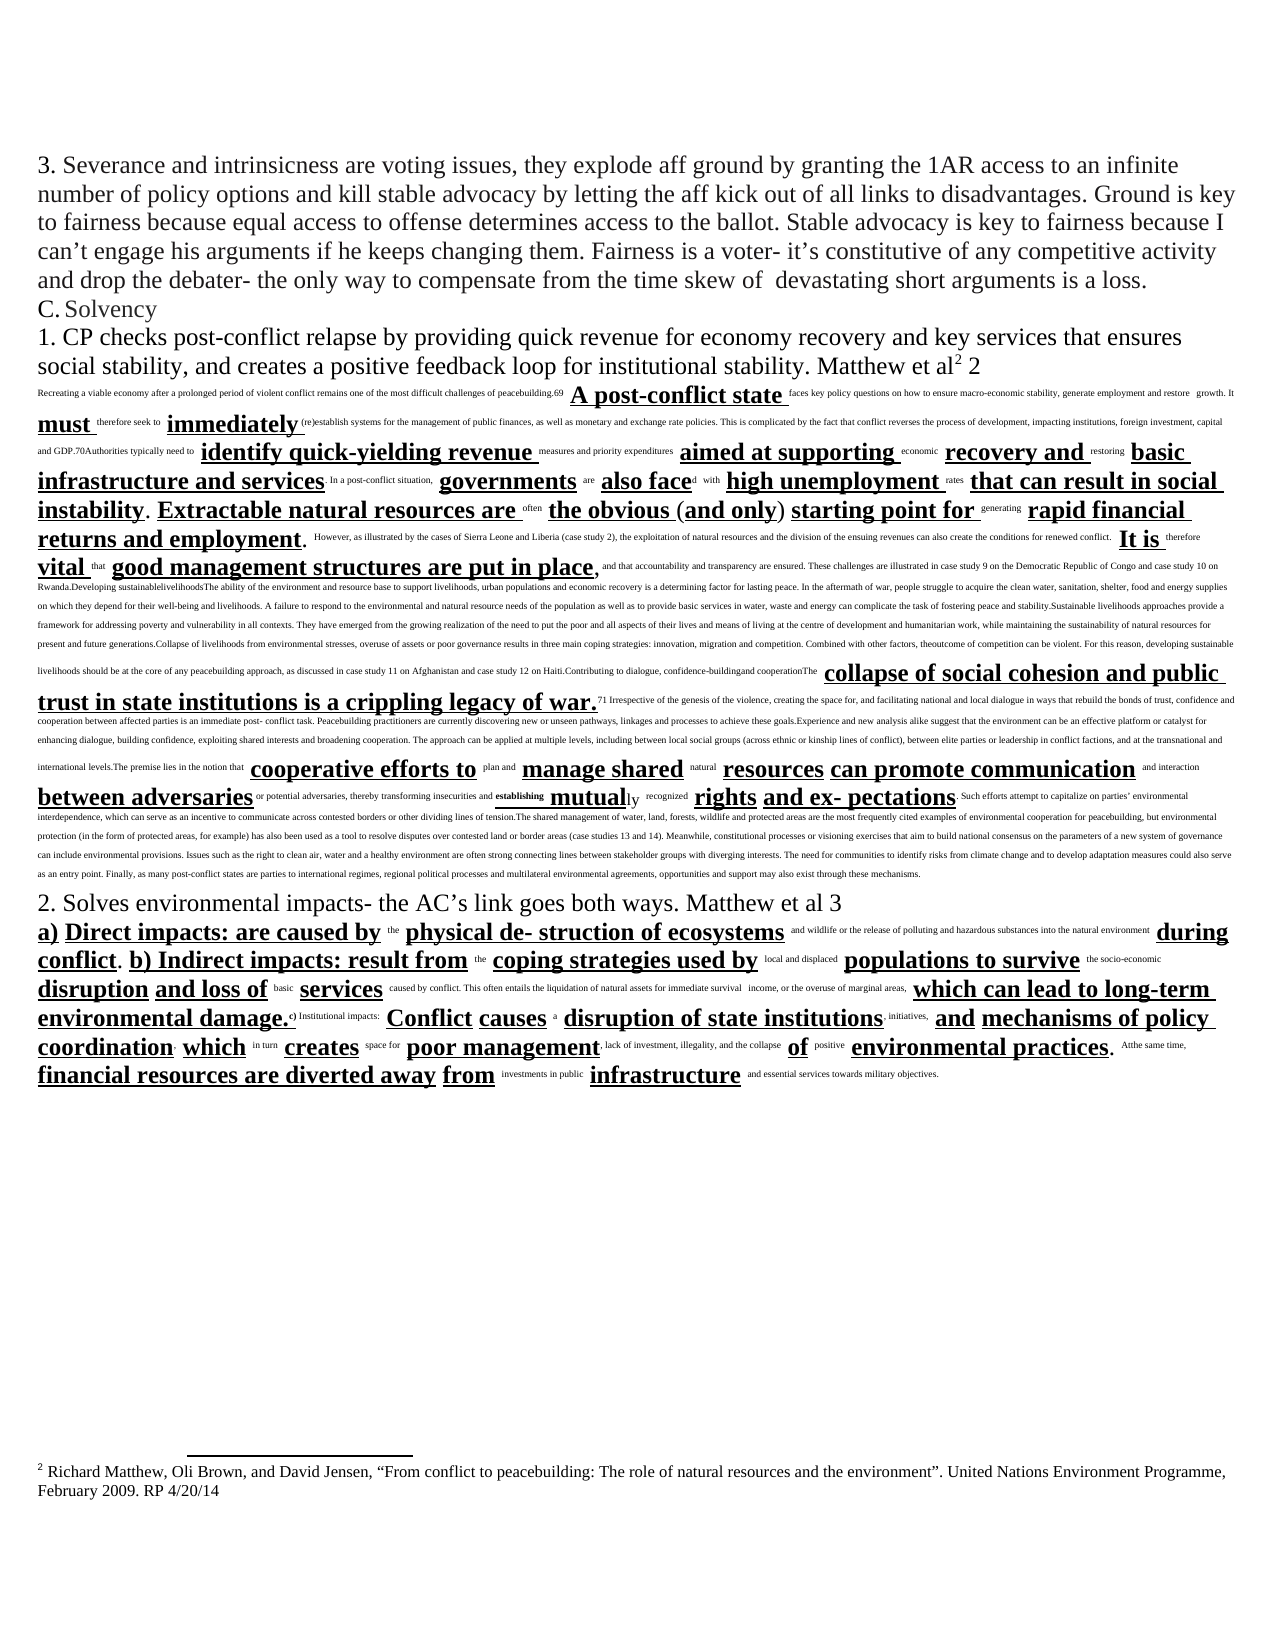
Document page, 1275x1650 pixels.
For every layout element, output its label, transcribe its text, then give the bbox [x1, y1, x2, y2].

text a) Direct impacts: are caused by the physical de- struction of ecosystems and wildlife or the release of polluting and hazardous substances into the natural environment during conflict. b) Indirect impacts: result from the coping strategies used by local and displaced populations to survive the socio-economic disruption and loss of basic services caused by conflict. This often entails the liquidation of natural assets for immediate survival income, or the overuse of marginal areas, which can lead to long-term environmental damage.c) Institutional impacts: Conflict causes a disruption of state institutions, initiatives, and mechanisms of policy coordination, which in turn creates space for poor management, lack of investment, illegality, and the collapse of positive environmental practices. Atthe same time, financial resources are diverted away from investments in public infrastructure and essential services towards military objectives. [37, 917, 1237, 1089]
text Recreating a viable economy after a prolonged period of violent conflict remains one of the most difficult challenges of peacebuilding.69 A post-conflict state faces key policy questions on how to ensure macro-economic stability, generate employment and restore growth. It must therefore seek to immediately (re)establish systems for the management of public finances, as well as monetary and exchange rate policies. This is complicated by the fact that conflict reverses the process of development, impacting institutions, foreign investment, capital and GDP.70Authorities typically need to identify quick-yielding revenue measures and priority expenditures aimed at supporting economic recovery and restoring basic infrastructure and services. In a post-conflict situation, governments are also faced with high unemployment rates that can result in social instability. Extractable natural resources are often the obvious (and only) starting point for generating rapid financial returns and employment. However, as illustrated by the cases of Sierra Leone and Liberia (case study 2), the exploitation of natural resources and the division of the ensuing revenues can also create the conditions for renewed conflict. It is therefore vital that good management structures are put in place, and that accountability and transparency are ensured. These challenges are illustrated in case study 9 on the Democratic Republic of Congo and case study 10 on Rwanda.Developing sustainablelivelihoodsThe ability of the environment and resource base to support livelihoods, urban populations and economic recovery is a determining factor for lasting peace. In the aftermath of war, people struggle to acquire the clean water, sanitation, shelter, food and energy supplies on which they depend for their well-being and livelihoods. A failure to respond to the environmental and natural resource needs of the population as well as to provide basic services in water, waste and energy can complicate the task of fostering peace and stability.Sustainable livelihoods approaches provide a framework for addressing poverty and vulnerability in all contexts. They have emerged from the growing realization of the need to put the poor and all aspects of their lives and means of living at the centre of development and humanitarian work, while maintaining the sustainability of natural resources for present and future generations.Collapse of livelihoods from environmental stresses, overuse of assets or poor governance results in three main coping strategies: innovation, migration and competition. Combined with other factors, theoutcome of competition can be violent. For this reason, developing sustainable livelihoods should be at the core of any peacebuilding approach, as discussed in case study 11 on Afghanistan and case study 12 on Haiti.Contributing to dialogue, confidence-building and cooperationThe collapse of social cohesion and public trust in state institutions is a crippling legacy of war.71 Irrespective of the genesis of the violence, creating the space for, and facilitating national and local dialogue in ways that rebuild the bonds of trust, confidence and cooperation between affected parties is an immediate post- conflict task. Peacebuilding practitioners are currently discovering new or unseen pathways, linkages and processes to achieve these goals.Experience and new analysis alike suggest that the environment can be an effective platform or catalyst for enhancing dialogue, building confidence, exploiting shared interests and broadening cooperation. The approach can be applied at multiple levels, including between local social groups (across ethnic or kinship lines of conflict), between elite parties or leadership in conflict factions, and at the transnational and international levels.The premise lies in the notion that cooperative efforts to plan and manage shared natural resources can promote communication and interaction between adversaries or potential adversaries, thereby transforming insecurities and establishing mutually recognized rights and ex- pectations. Such efforts attempt to capitalize on parties’ environmental interdependence, which can serve as an incentive to communicate across contested borders or other dividing lines of tension.The shared management of water, land, forests, wildlife and protected areas are the most frequently cited examples of environmental cooperation for peacebuilding, but environmental protection (in the form of protected areas, for example) has also been used as a tool to resolve disputes over contested land or border areas (case studies 13 and 14). Meanwhile, constitutional processes or visioning exercises that aim to build national consensus on the parameters of a new system of governance can include environmental provisions. Issues such as the right to clean air, water and a healthy environment are often strong connecting lines between stakeholder groups with diverging interests. The need for communities to identify risks from climate change and to develop adaptation measures could also serve as an entry point. Finally, as many post-conflict states are parties to international regimes, regional political processes and multilateral environmental agreements, opportunities and support may also exist through these mechanisms. [37, 380, 1237, 888]
text 2. Solves environmental impacts- the AC’s link goes both ways. Matthew et al 3 [37, 888, 1237, 917]
text 3. Severance and intrinsicness are voting issues, they explode aff ground by granting the 1AR access to an infinite number of policy options and kill stable advocacy by letting the aff kick out of all links to disadvantages. Ground is key to fairness because equal access to offense determines access to the ballot. Stable advocacy is key to fairness because I can’t engage his arguments if he keeps changing them. Fairness is a voter- it’s constitutive of any competitive activity and drop the debater- the only way to compensate from the time skew of devastating short arguments is a loss. [37, 150, 1237, 294]
text C. Solvency [37, 294, 1237, 322]
text 1. CP checks post-conflict relapse by providing quick revenue for economy recovery and key services that ensures social stability, and creates a positive feedback loop for institutional stability. Matthew et al 2 [37, 322, 1237, 380]
